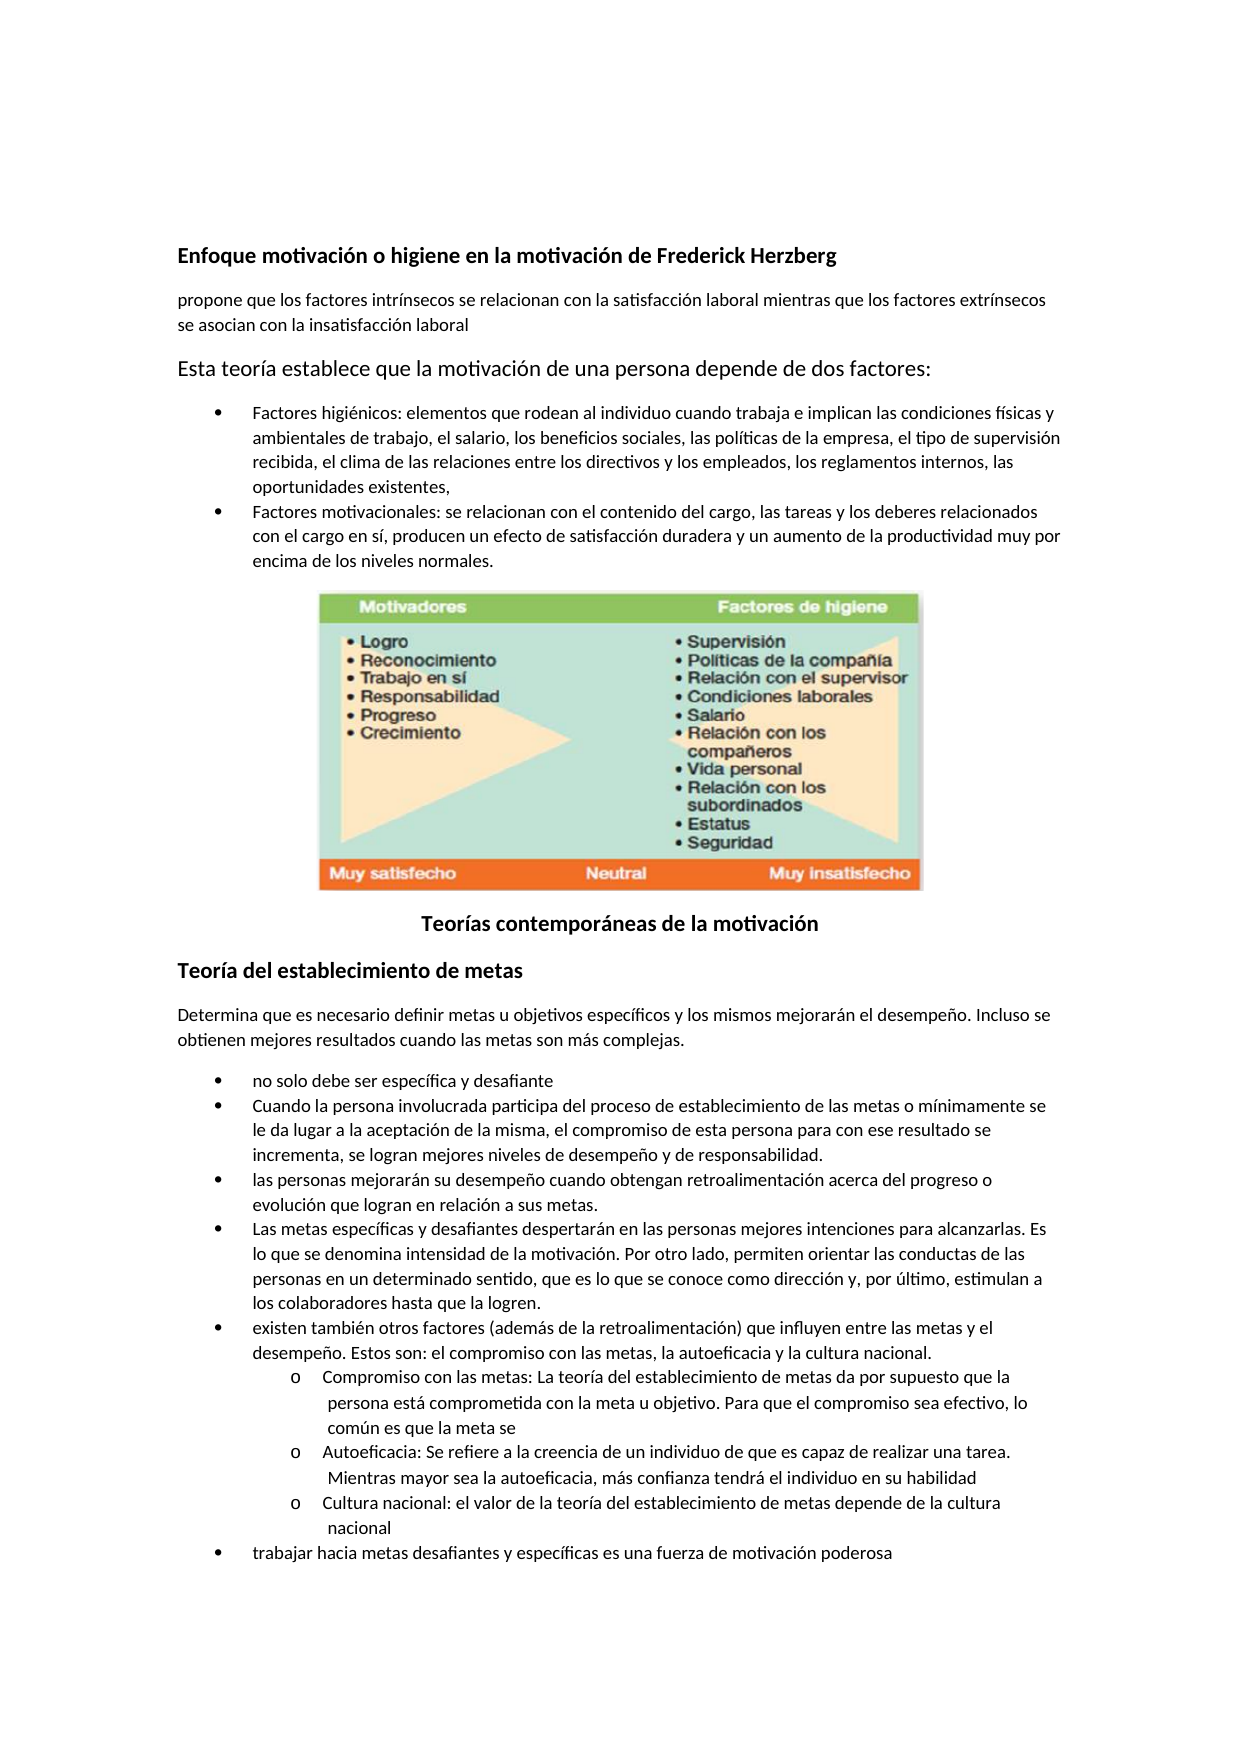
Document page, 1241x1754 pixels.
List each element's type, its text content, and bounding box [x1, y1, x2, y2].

text Esta teoría establece que la motivación de una persona depende de dos factores: [177, 354, 1063, 382]
picture [316, 590, 924, 891]
text propone que los factores intrínsecos se relacionan con la satisfacción laboral mientras que los factores extrínsecos se asocian con la insatisfacción laboral [177, 288, 1063, 336]
list Factores higiénicos: elementos que rodean al individuo cuando trabaja e implican las condiciones físicas y ambientales de trabajo, el salario, los beneficios sociales, las políticas de la empresa, el tipo de supervisión recibida, el clima de las relaciones entre los directivos y los empleados, los reglamentos internos, las oportunidades existentes, [215, 401, 1063, 498]
list Factores motivacionales: se relacionan con el contenido del cargo, las tareas y los deberes relacionados con el cargo en sí, producen un efecto de satisfacción duradera y un aumento de la productividad muy por encima de los niveles normales. [215, 500, 1063, 572]
text Teorías contemporáneas de la motivación [177, 909, 1063, 937]
list Las metas específicas y desafiantes despertarán en las personas mejores intenciones para alcanzarlas. Es lo que se denomina intensidad de la motivación. Por otro lado, permiten orientar las conductas de las personas en un determinado sentido, que es lo que se conoce como dirección y, por último, estimulan a los colaboradores hasta que la logren. [215, 1217, 1063, 1314]
text Teoría del establecimiento de metas [177, 956, 1063, 984]
list Cultura nacional: el valor de la teoría del establecimiento de metas depende de la cultura nacional [290, 1491, 1063, 1539]
list trabajar hacia metas desafiantes y específicas es una fuerza de motivación poderosa [215, 1541, 1063, 1564]
list Compromiso con las metas: La teoría del establecimiento de metas da por supuesto que la persona está comprometida con la meta u objetivo. Para que el compromiso sea efectivo, lo común es que la meta se [290, 1366, 1063, 1439]
list Autoeficacia: Se refiere a la creencia de un individuo de que es capaz de realizar una tarea. Mientras mayor sea la autoeficacia, más confianza tendrá el individuo en su habilidad [290, 1441, 1063, 1489]
list Cuando la persona involucrada participa del proceso de establecimiento de las metas o mínimamente se le da lugar a la aceptación de la misma, el compromiso de esta persona para con ese resultado se incrementa, se logran mejores niveles de desempeño y de responsabilidad. [215, 1094, 1063, 1166]
text Determina que es necesario definir metas u objetivos específicos y los mismos mejorarán el desempeño. Incluso se obtienen mejores resultados cuando las metas son más complejas. [177, 1003, 1063, 1051]
list existen también otros factores (además de la retroalimentación) que influyen entre las metas y el desempeño. Estos son: el compromiso con las metas, la autoeficacia y la cultura nacional. [215, 1316, 1063, 1364]
list no solo debe ser específica y desafiante [215, 1069, 1063, 1092]
text Enfoque motivación o higiene en la motivación de Frederick Herzberg [177, 241, 1063, 269]
list las personas mejorarán su desempeño cuando obtengan retroalimentación acerca del progreso o evolución que logran en relación a sus metas. [215, 1168, 1063, 1216]
